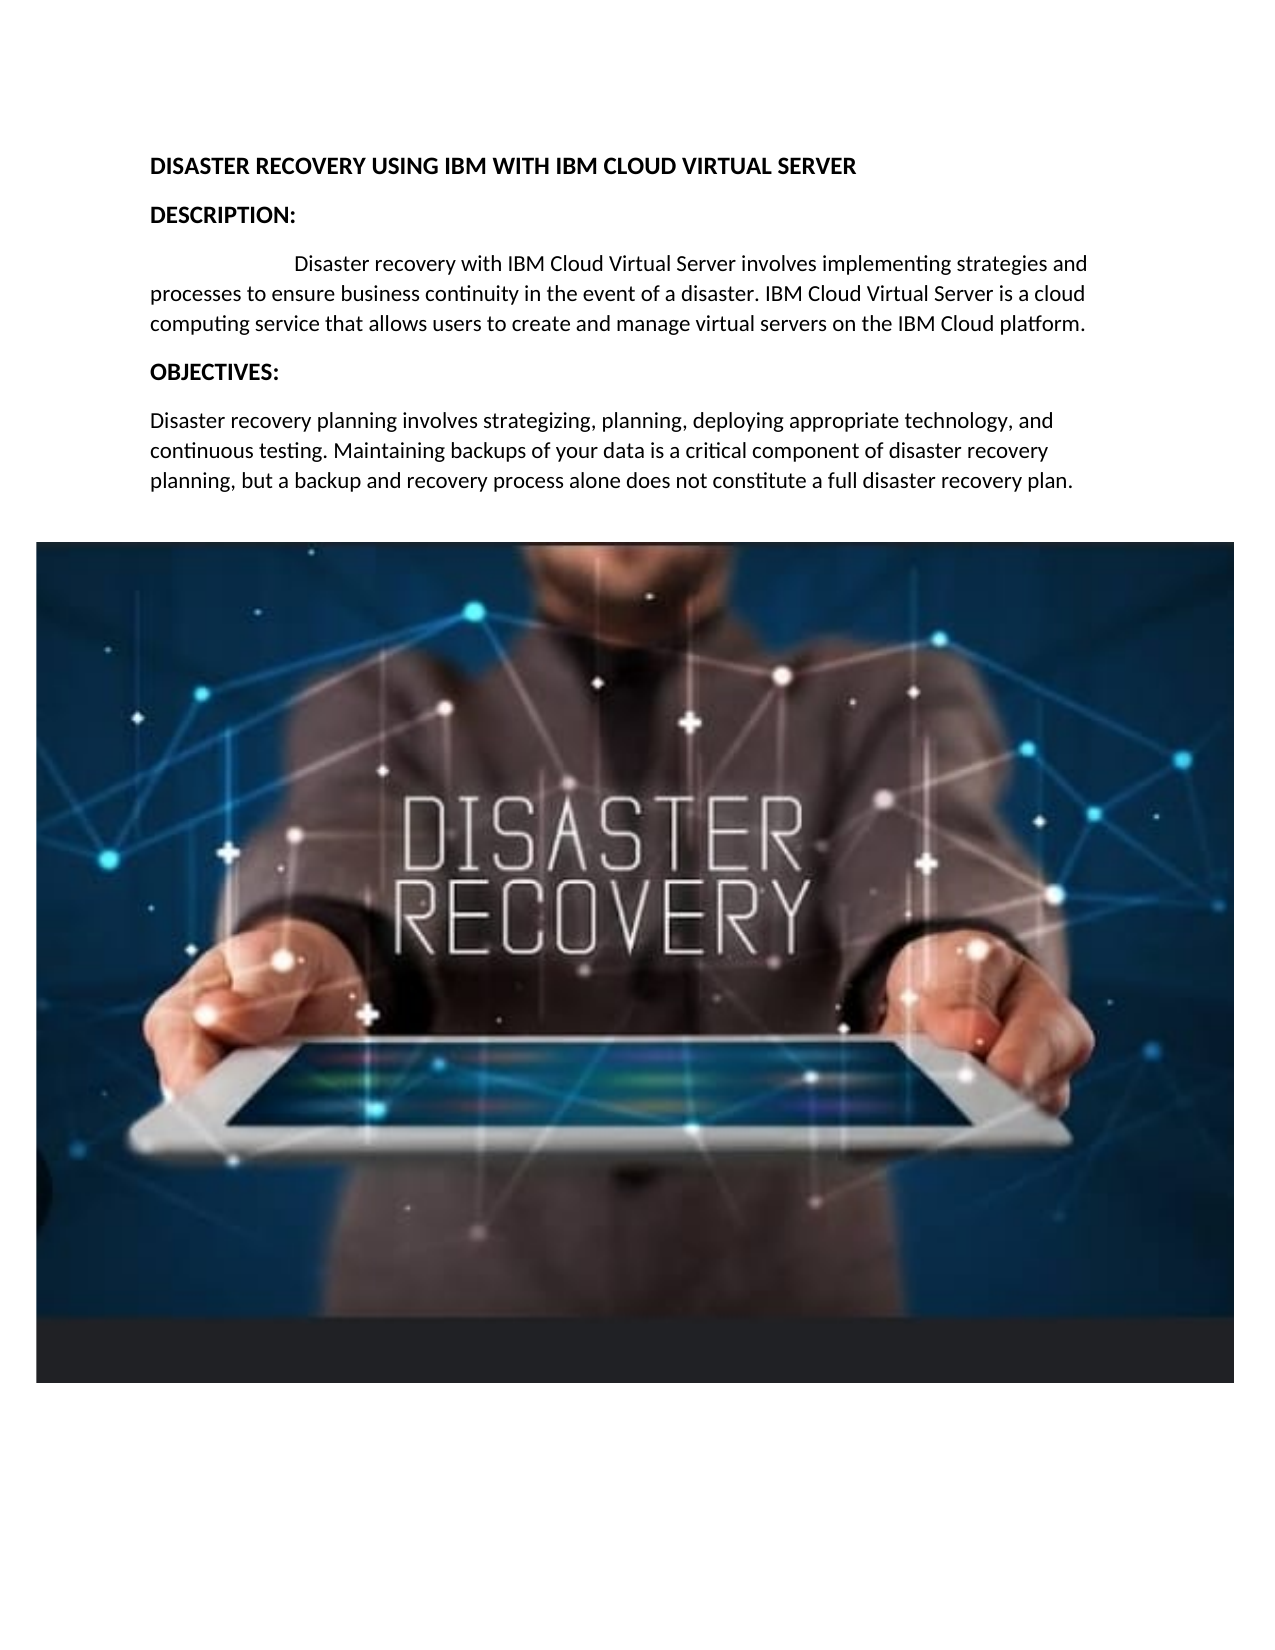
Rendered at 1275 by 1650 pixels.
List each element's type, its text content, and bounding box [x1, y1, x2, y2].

text DESCRIPTION: [150, 199, 1125, 230]
text DISASTER RECOVERY USING IBM WITH IBM CLOUD VIRTUAL SERVER [150, 150, 1125, 181]
picture [36, 542, 1234, 1383]
text Disaster recovery with IBM Cloud Virtual Server involves implementing strategies and processes to ensure business continuity in the event of a disaster. IBM Cloud Virtual Server is a cloud computing service that allows users to create and manage virtual servers on the IBM Cloud platform. [150, 249, 1125, 338]
text OBJECTIVES: [150, 356, 1125, 387]
text Disaster recovery planning involves strategizing, planning, deploying appropriate technology, and continuous testing. Maintaining backups of your data is a critical component of disaster recovery planning, but a backup and recovery process alone does not constitute a full disaster recovery plan. [150, 406, 1125, 494]
